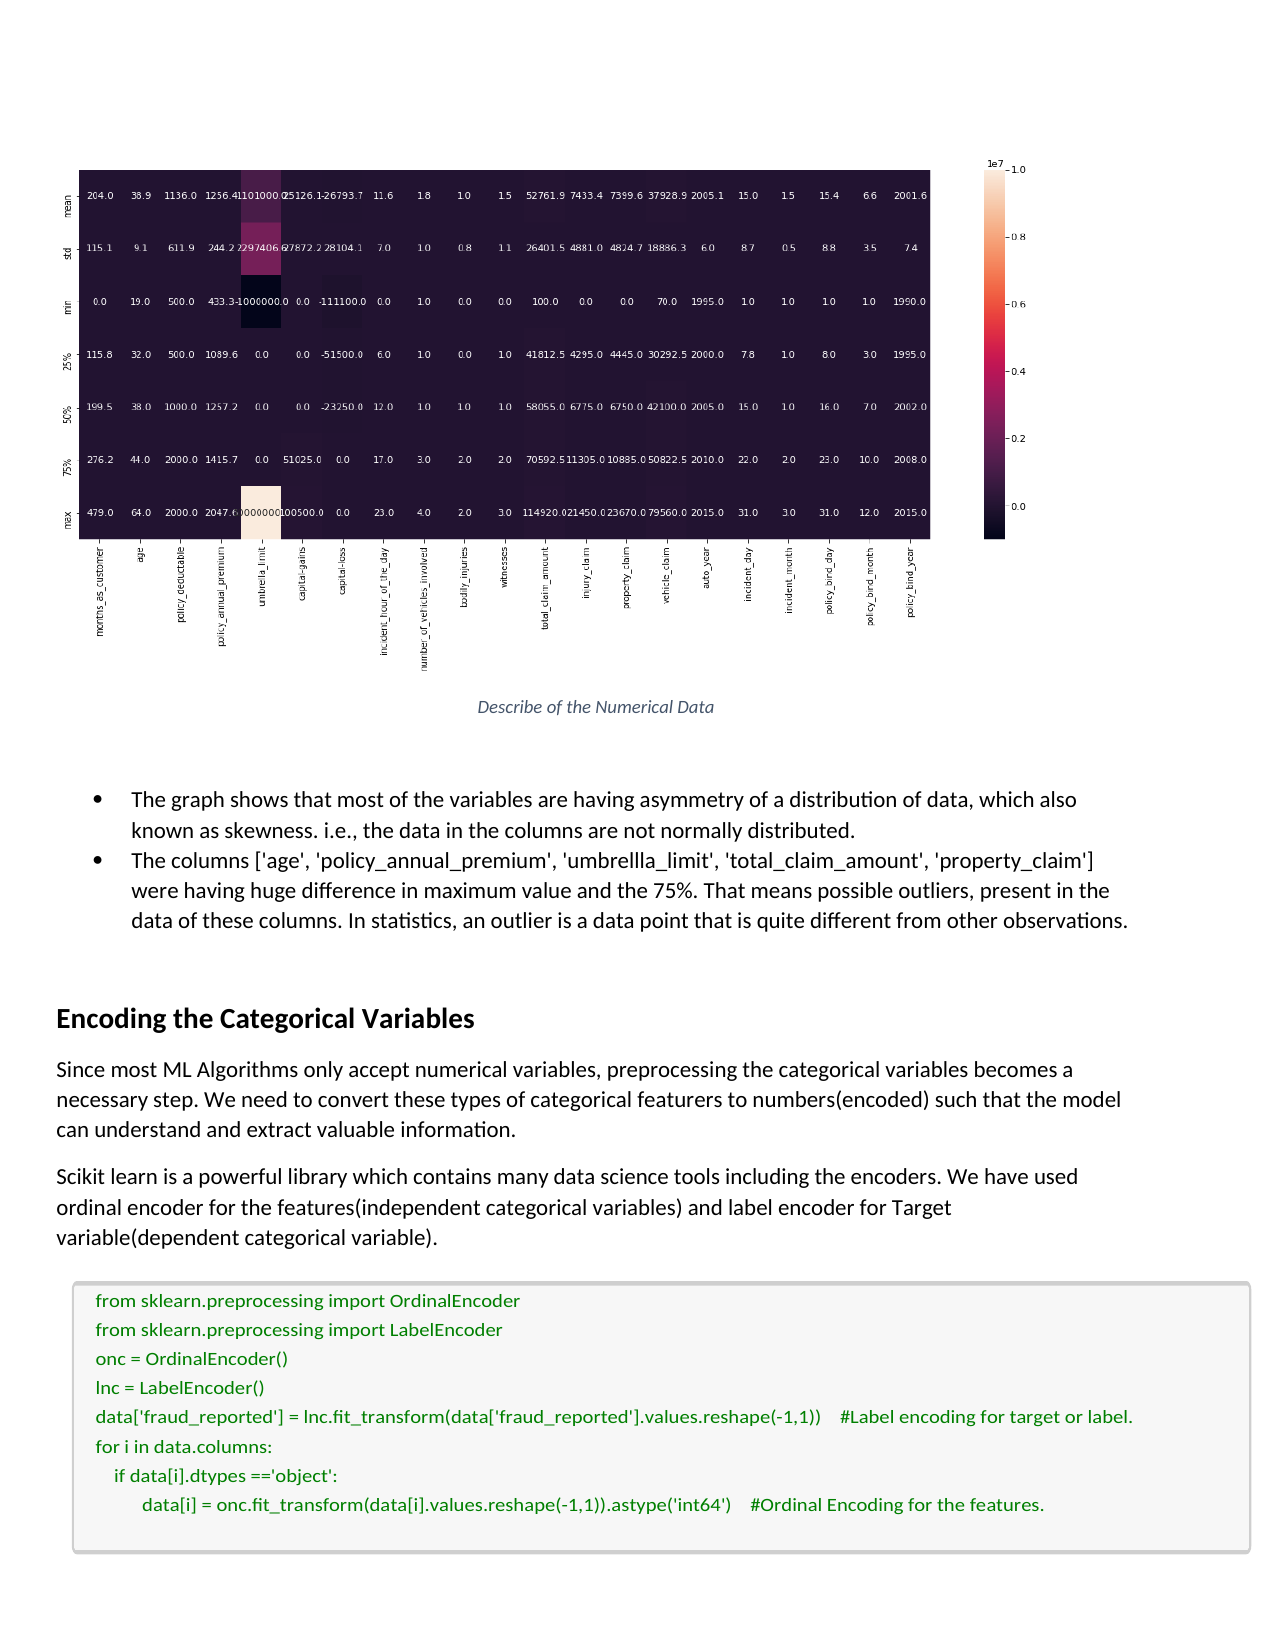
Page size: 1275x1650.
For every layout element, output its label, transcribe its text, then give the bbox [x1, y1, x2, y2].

text Scikit learn is a powerful library which contains many data science tools including the encoders. We have used ordinal encoder for the features(independent categorical variables) and label encoder for Target variable(dependent categorical variable). [56, 1162, 1137, 1251]
list The columns ['age', 'policy_annual_premium', 'umbrellla_limit', 'total_claim_amount', 'property_claim'] were having huge difference in maximum value and the 75%. That means possible outliers, present in the data of these columns. In statistics, an outlier is a data point that is quite different from other observations. [94, 846, 1137, 934]
text Describe of the Numerical Data [56, 695, 1137, 718]
picture [56, 154, 1032, 676]
list The graph shows that most of the variables are having asymmetry of a distribution of data, which also known as skewness. i.e., the data in the columns are not normally distributed. [94, 786, 1137, 844]
text Since most ML Algorithms only accept numerical variables, preprocessing the categorical variables becomes a necessary step. We need to convert these types of categorical featurers to numbers(encoded) such that the model can understand and extract valuable information. [56, 1055, 1137, 1144]
text Encoding the Categorical Variables [56, 1000, 1137, 1036]
